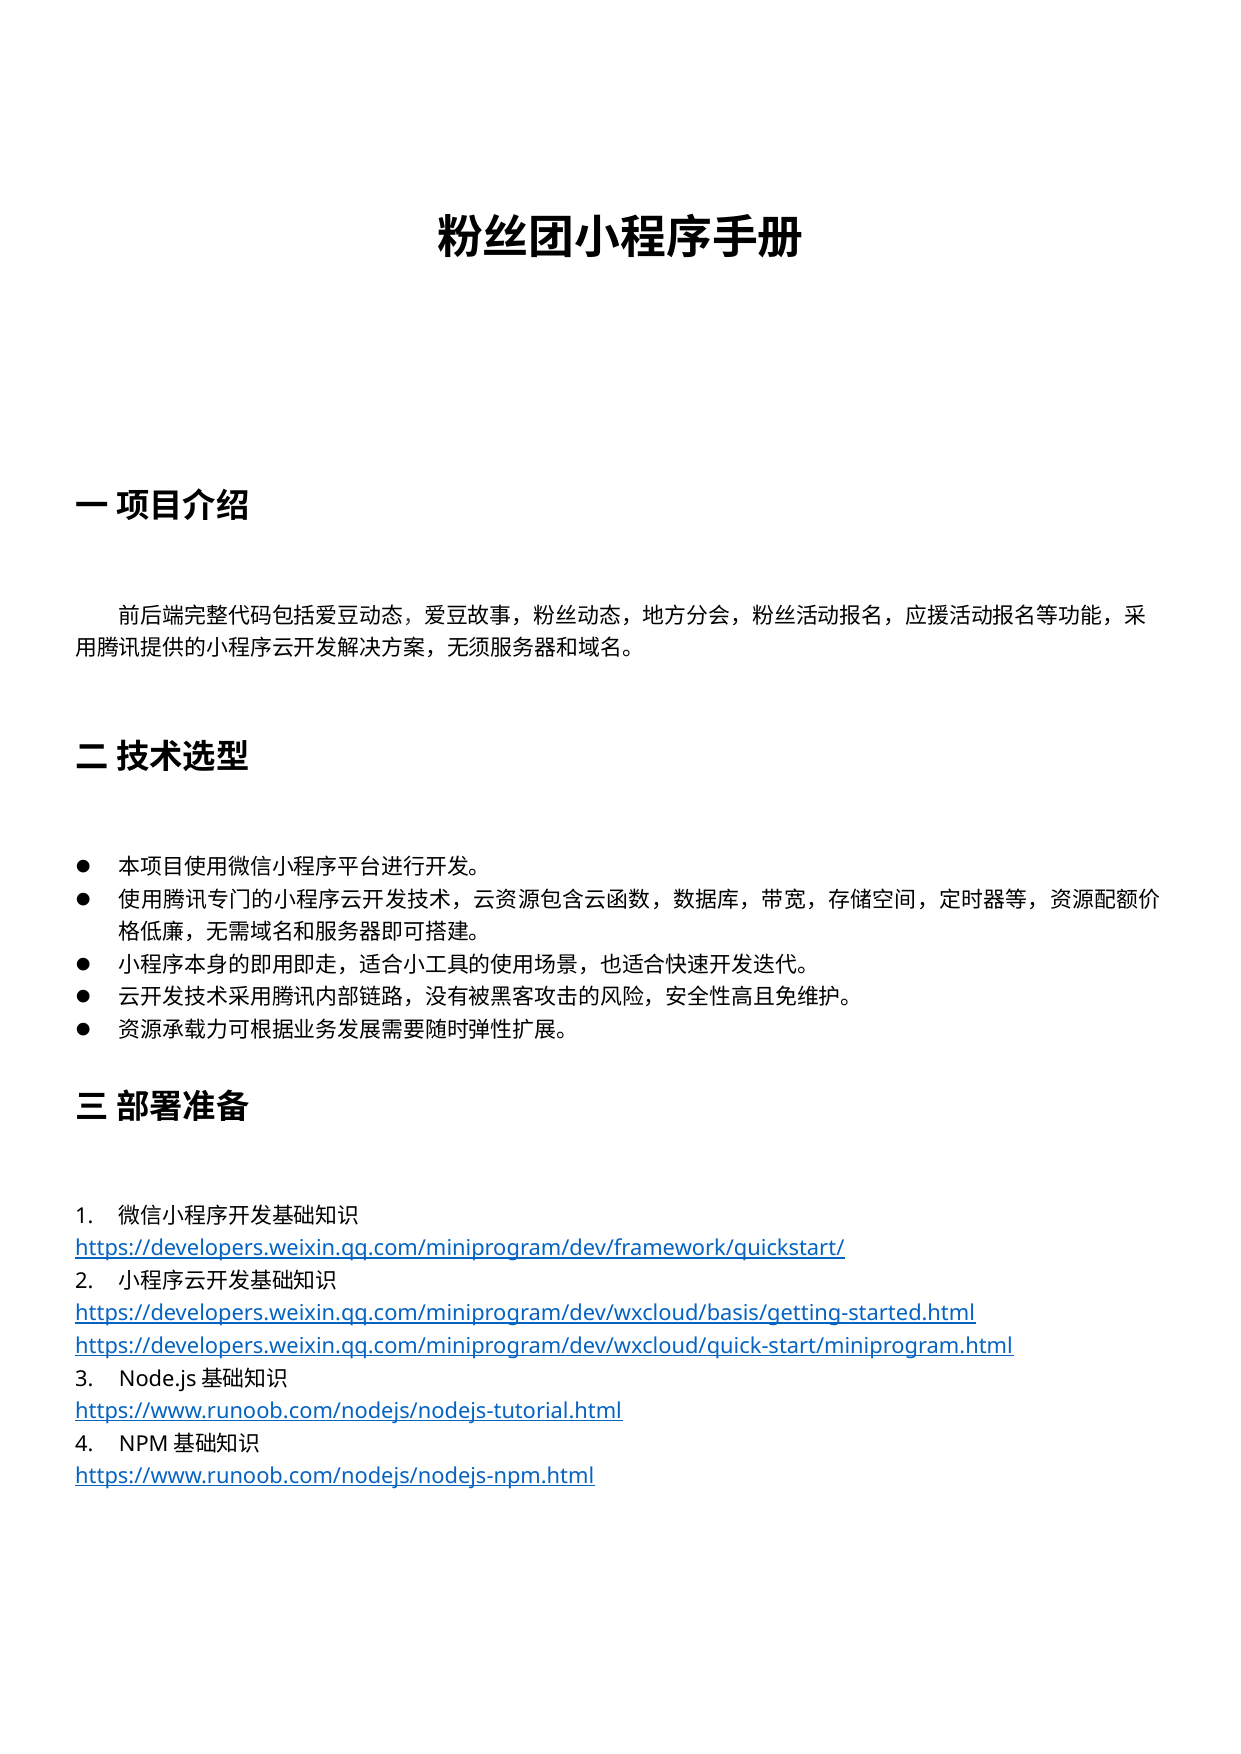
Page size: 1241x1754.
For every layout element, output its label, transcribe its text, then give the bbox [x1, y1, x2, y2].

list 云开发技术采用腾讯内部链路，没有被黑客攻击的风险，安全性高且免维护。 [75, 979, 1165, 1011]
list 小程序本身的即用即走，适合小工具的使用场景，也适合快速开发迭代。 [75, 946, 1165, 979]
subtitle 三 部署准备 [75, 1071, 1165, 1136]
text 前后端完整代码包括爱豆动态，爱豆故事，粉丝动态，地方分会，粉丝活动报名，应援活动报名等功能，采用腾讯提供的小程序云开发解决方案，无须服务器和域名。 [75, 597, 1165, 662]
text 3. Node.js基础知识 [75, 1361, 1165, 1393]
text 1. 微信小程序开发基础知识 [75, 1198, 1165, 1231]
text https://developers.weixin.qq.com/miniprogram/dev/wxcloud/quick-start/miniprogram.html [75, 1328, 1165, 1361]
subtitle 二 技术选型 [75, 722, 1165, 787]
text https://developers.weixin.qq.com/miniprogram/dev/framework/quickstart/ [75, 1231, 1165, 1263]
text 4. NPM基础知识 [75, 1426, 1165, 1458]
subtitle 粉丝团小程序手册 [75, 185, 1165, 282]
list 本项目使用微信小程序平台进行开发。 [75, 849, 1165, 881]
text https://www.runoob.com/nodejs/nodejs-tutorial.html [75, 1393, 1165, 1426]
text https://developers.weixin.qq.com/miniprogram/dev/wxcloud/basis/getting-started.html [75, 1296, 1165, 1328]
subtitle 一 项目介绍 [75, 470, 1165, 535]
list 资源承载力可根据业务发展需要随时弹性扩展。 [75, 1011, 1165, 1044]
list 使用腾讯专门的小程序云开发技术，云资源包含云函数，数据库，带宽，存储空间，定时器等，资源配额价格低廉，无需域名和服务器即可搭建。 [75, 881, 1165, 946]
text 2. 小程序云开发基础知识 [75, 1263, 1165, 1296]
text https://www.runoob.com/nodejs/nodejs-npm.html [75, 1458, 1165, 1491]
